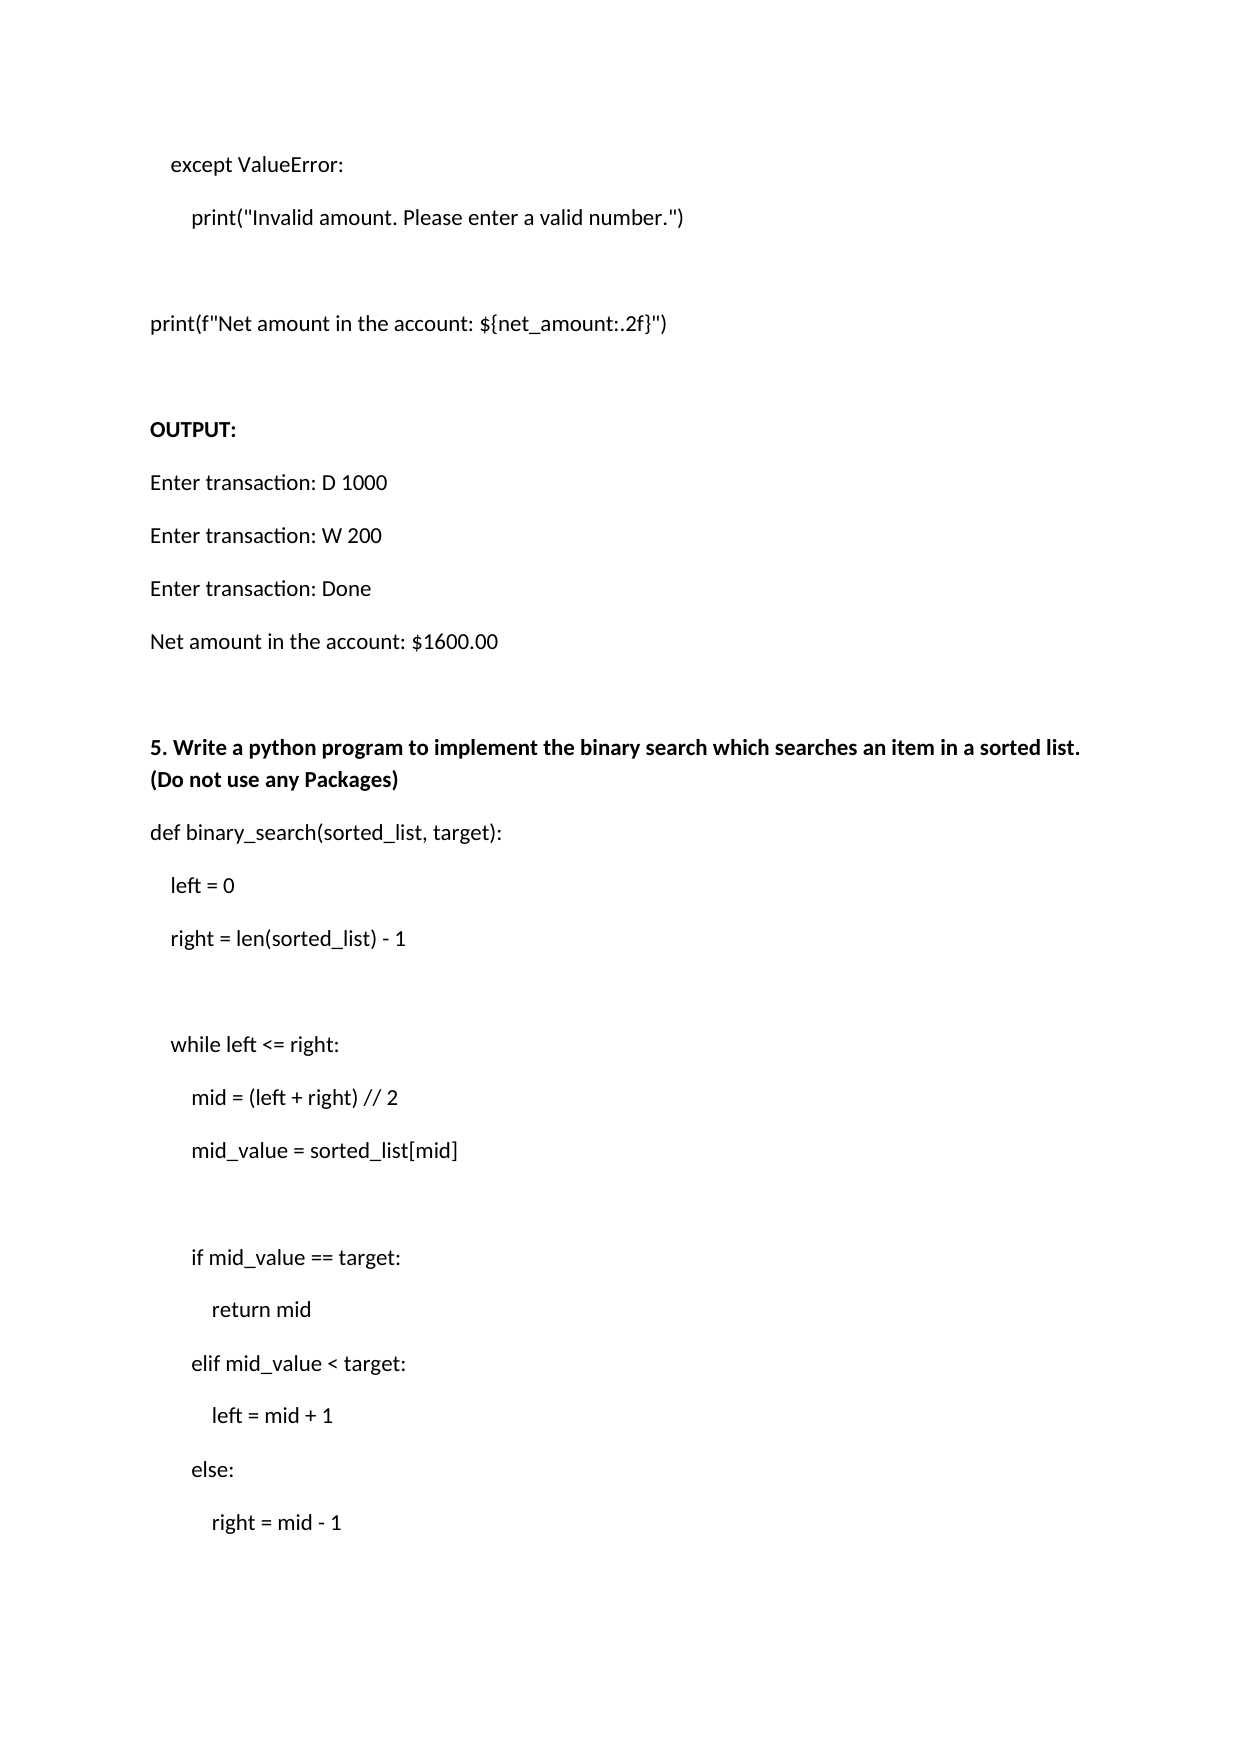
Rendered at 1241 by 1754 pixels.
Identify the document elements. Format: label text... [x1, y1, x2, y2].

text 5. Write a python program to implement the binary search which searches an item in a sorted list. (Do not use any Packages) [150, 733, 1090, 793]
text elif mid_value < target: [150, 1349, 1090, 1377]
text def binary_search(sorted_list, target): [150, 818, 1090, 846]
text Enter transaction: D 1000 [150, 468, 1090, 496]
text Net amount in the account: $1600.00 [150, 627, 1090, 655]
text while left <= right: [150, 1031, 1090, 1058]
text left = mid + 1 [150, 1402, 1090, 1430]
text print(f"Net amount in the account: ${net_amount:.2f}") [150, 309, 1090, 337]
text right = mid - 1 [150, 1508, 1090, 1536]
text return mid [150, 1296, 1090, 1324]
text Enter transaction: Done [150, 574, 1090, 602]
text right = len(sorted_list) - 1 [150, 924, 1090, 952]
text mid_value = sorted_list[mid] [150, 1137, 1090, 1164]
text else: [150, 1455, 1090, 1483]
text print("Invalid amount. Please enter a valid number.") [150, 203, 1090, 231]
text left = 0 [150, 871, 1090, 899]
text if mid_value == target: [150, 1243, 1090, 1271]
text Enter transaction: W 200 [150, 521, 1090, 549]
text except ValueError: [150, 150, 1090, 178]
text mid = (left + right) // 2 [150, 1083, 1090, 1112]
text OUTPUT: [150, 415, 1090, 443]
